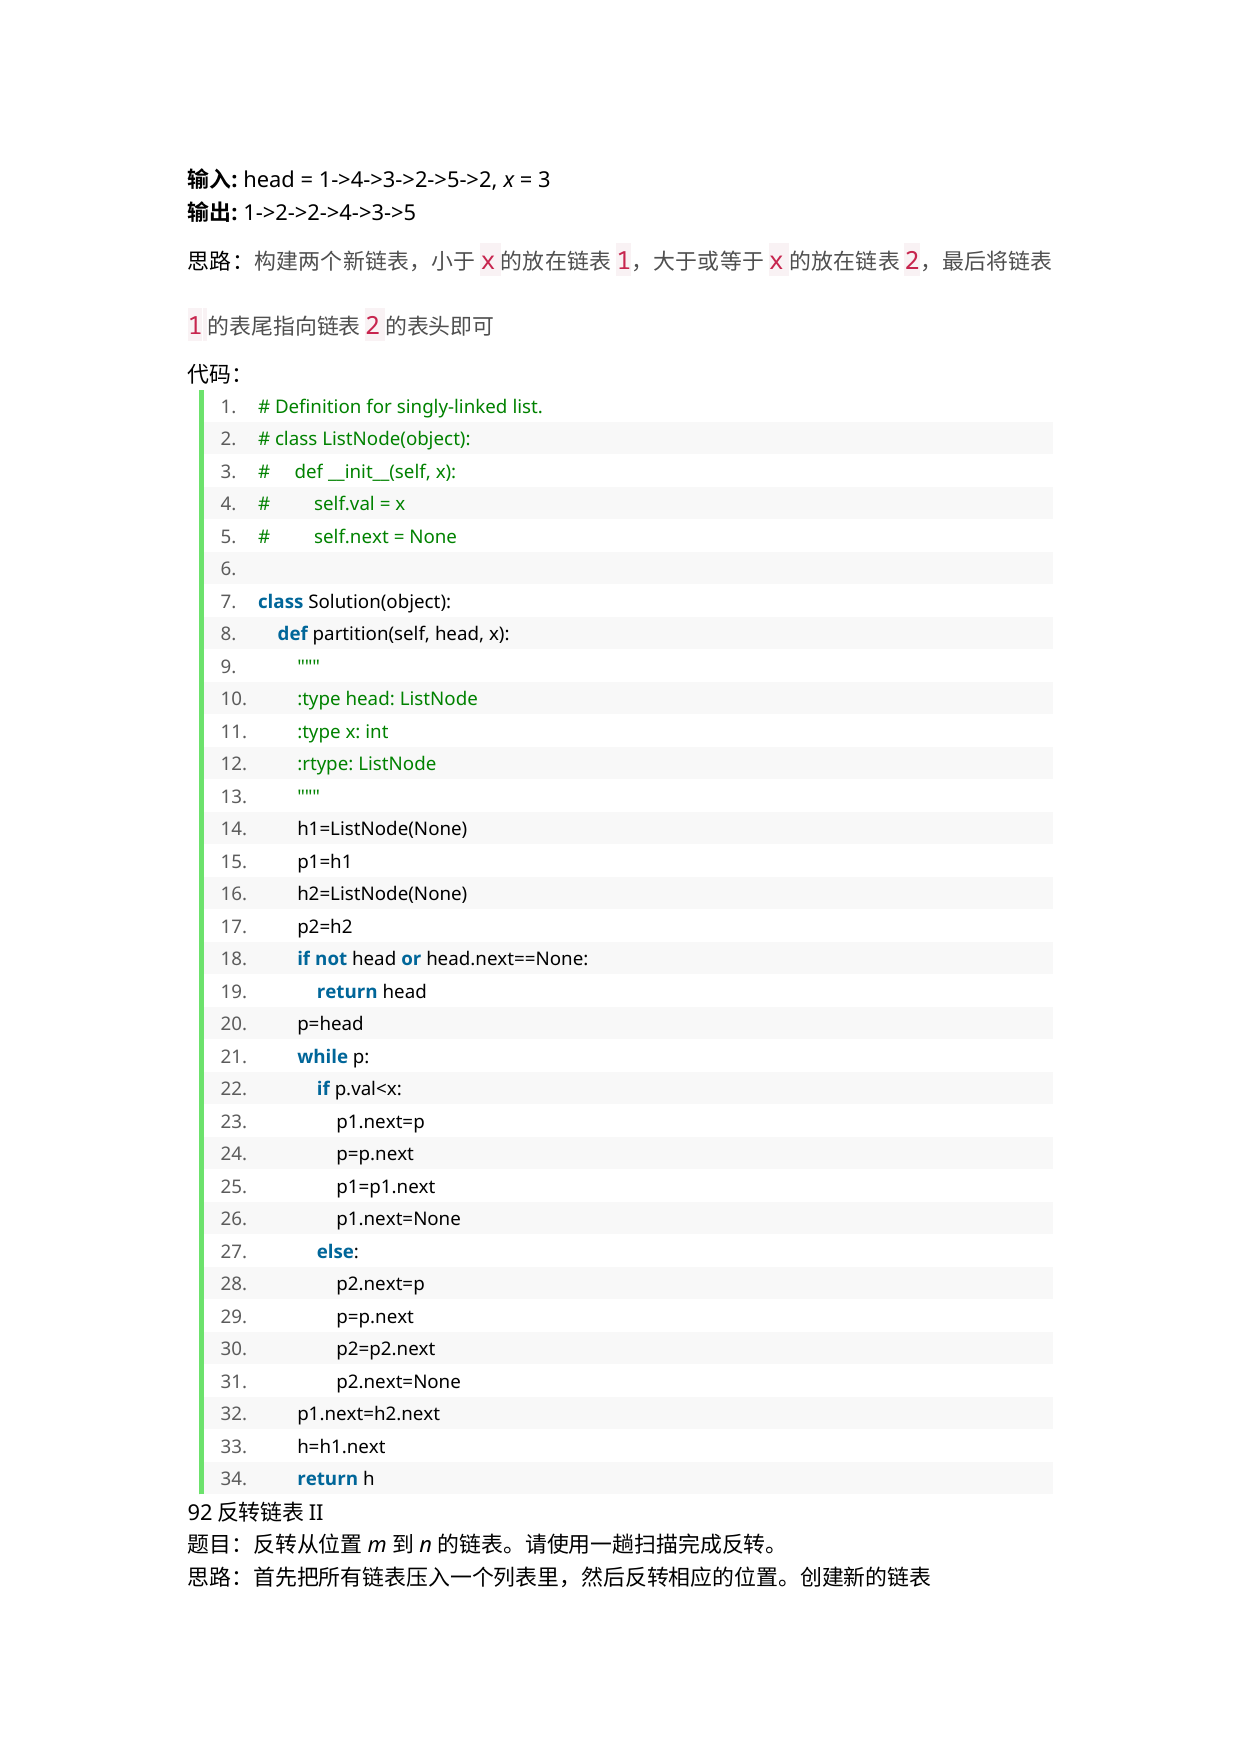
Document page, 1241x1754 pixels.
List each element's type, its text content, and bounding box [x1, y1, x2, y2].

list else: [204, 1234, 1053, 1267]
list p1=h1 [204, 844, 1053, 877]
list :type head: ListNode [204, 682, 1053, 714]
text 思路：首先把所有链表压入一个列表里，然后反转相应的位置。创建新的链表 [187, 1559, 1053, 1592]
text 思路：构建两个新链表，小于x的放在链表1，大于或等于x的放在链表2，最后将链表1的表尾指向链表2的表头即可 [187, 227, 1053, 357]
text 输出: 1->2->2->4->3->5 [187, 194, 1053, 227]
list if not head or head.next==None: [204, 942, 1053, 974]
list """ [204, 649, 1053, 682]
list p=p.next [204, 1137, 1053, 1169]
list # self.val = x [204, 487, 1053, 519]
list """ [204, 779, 1053, 812]
text 题目：反转从位置 m 到 n 的链表。请使用一趟扫描完成反转。 [187, 1527, 1053, 1559]
list h=h1.next [204, 1429, 1053, 1462]
list h2=ListNode(None) [204, 877, 1053, 909]
list class Solution(object): [204, 584, 1053, 617]
text 92反转链表II [187, 1494, 1053, 1527]
list p2.next=p [204, 1267, 1053, 1299]
list p1=p1.next [204, 1169, 1053, 1202]
list def partition(self, head, x): [204, 617, 1053, 649]
list p2=p2.next [204, 1332, 1053, 1364]
list # def __init__(self, x): [204, 454, 1053, 487]
text 代码： [187, 357, 1053, 389]
list p2.next=None [204, 1364, 1053, 1397]
list p=p.next [204, 1299, 1053, 1332]
list p2=h2 [204, 909, 1053, 942]
list return head [204, 974, 1053, 1007]
list :rtype: ListNode [204, 747, 1053, 779]
list :type x: int [204, 714, 1053, 747]
list while p: [204, 1039, 1053, 1072]
list h1=ListNode(None) [204, 812, 1053, 844]
list # Definition for singly-linked list. [199, 389, 1053, 422]
list p1.next=h2.next [204, 1397, 1053, 1429]
list p1.next=None [204, 1202, 1053, 1234]
list if p.val<x: [204, 1072, 1053, 1104]
list return h [204, 1462, 1053, 1494]
list # self.next = None [204, 519, 1053, 552]
list p1.next=p [204, 1104, 1053, 1137]
list # class ListNode(object): [204, 422, 1053, 454]
text 输入: head = 1->4->3->2->5->2, x = 3 [187, 162, 1053, 194]
list p=head [204, 1007, 1053, 1039]
